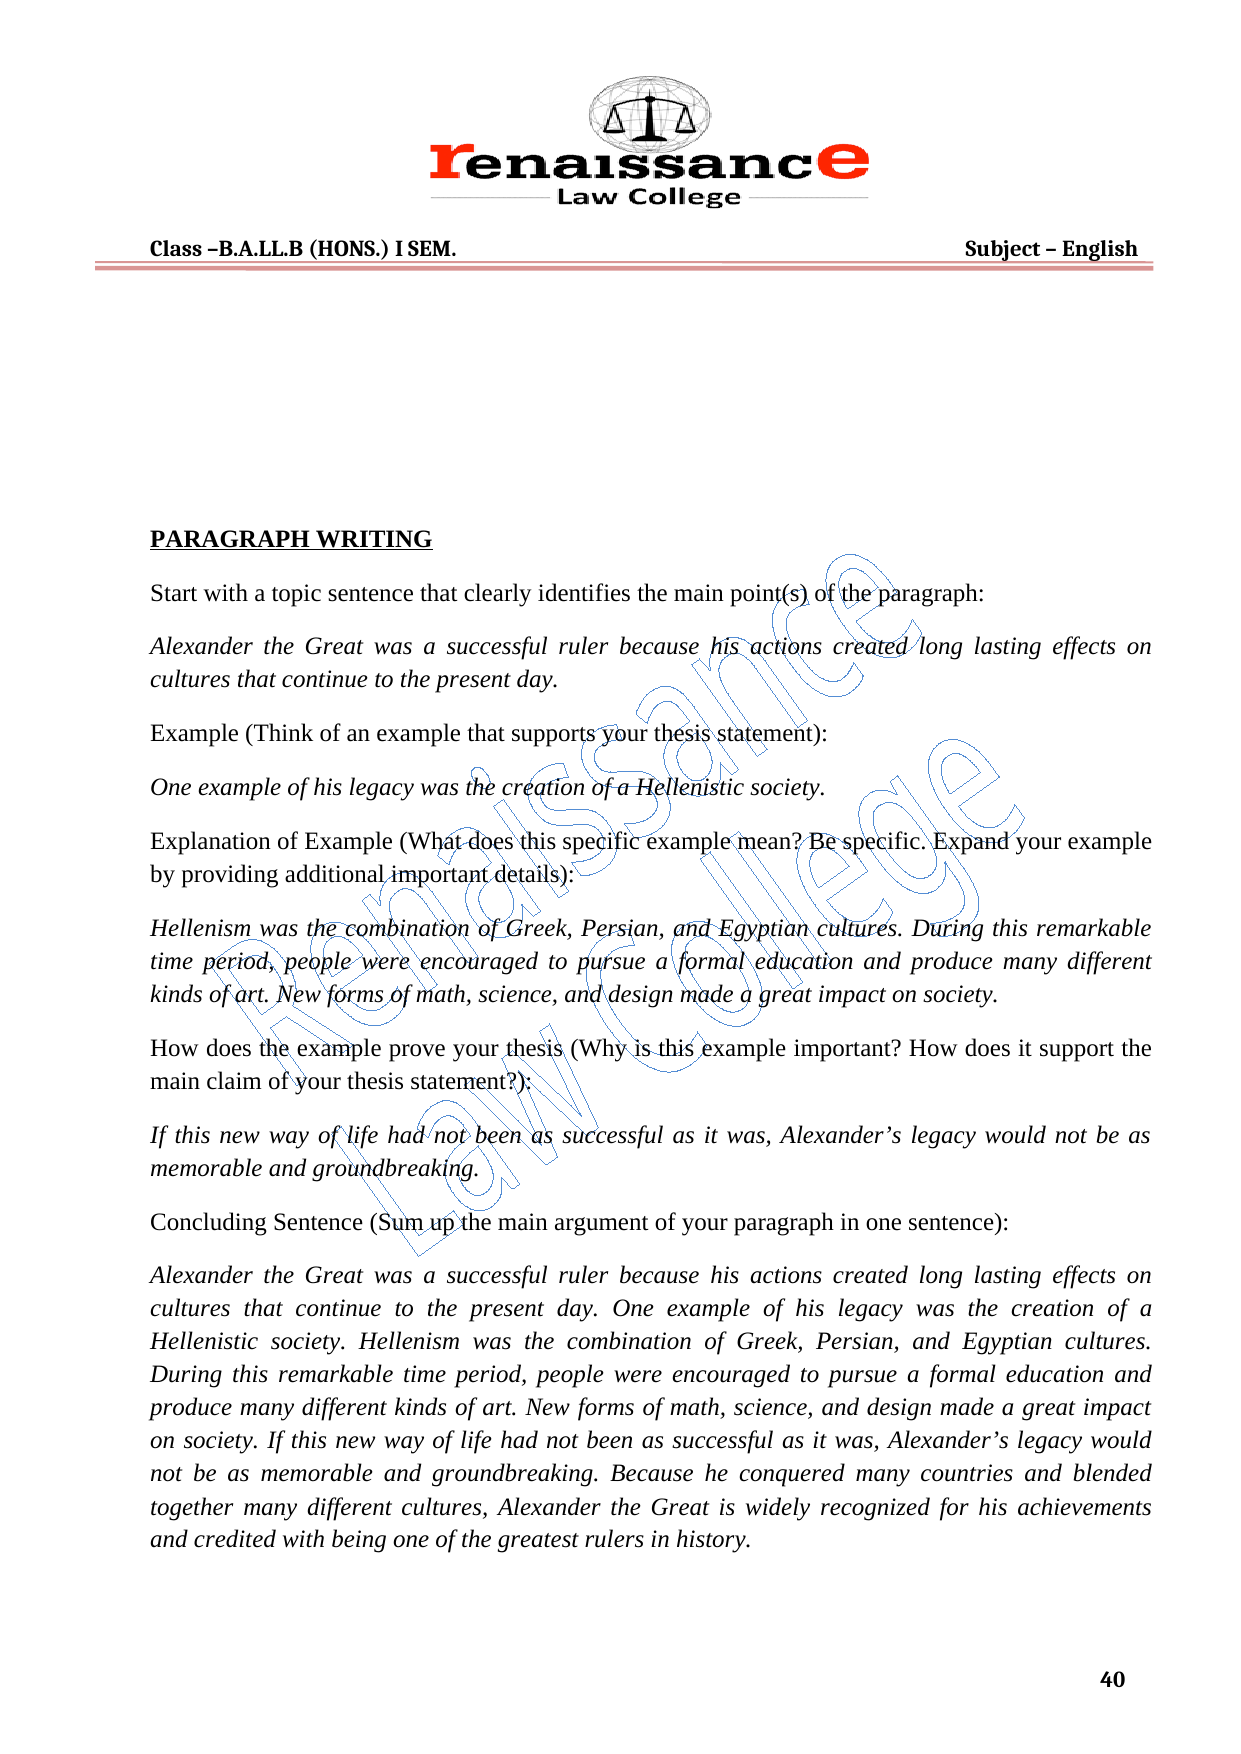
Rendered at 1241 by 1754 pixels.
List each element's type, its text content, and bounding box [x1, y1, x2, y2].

text Explanation of Example (What does this specific example mean? Be specific. Expand your example by providing additional important details): [150, 826, 1153, 888]
text PARAGRAPH WRITING [150, 524, 1153, 552]
text One example of his legacy was the creation of a Hellenistic society. [150, 772, 1153, 801]
text If this new way of life had not been as successful as it was, Alexander’s legacy would not be as memorable and groundbreaking. [150, 1120, 1153, 1181]
text Example (Think of an example that supports your thesis statement): [150, 718, 1153, 747]
text Concluding Sentence (Sum up the main argument of your paragraph in one sentence): [150, 1207, 1153, 1235]
text Alexander the Great was a successful ruler because his actions created long lasting effects on cultures that continue to the present day. One example of his legacy was the creation of a Hellenistic society. Hellenism was the combination of Greek, Persian, and Egyptian cultures. During this remarkable time period, people were encouraged to pursue a formal education and produce many different kinds of art. New forms of math, science, and design made a great impact on society. If this new way of life had not been as successful as it was, Alexander’s legacy would not be as memorable and groundbreaking. Because he conquered many countries and blended together many different cultures, Alexander the Great is widely recognized for his achievements and credited with being one of the greatest rulers in history. [150, 1260, 1153, 1553]
text Alexander the Great was a successful ruler because his actions created long lasting effects on cultures that continue to the present day. [150, 631, 1153, 693]
text How does the example prove your thesis (Why is this example important? How does it support the main claim of your thesis statement?): [150, 1033, 1153, 1094]
picture [406, 75, 897, 209]
text Hellenism was the combination of Greek, Persian, and Egyptian cultures. During this remarkable time period, people were encouraged to pursue a formal education and produce many different kinds of art. New forms of math, science, and design made a great impact on society. [150, 913, 1153, 1008]
text Start with a topic sentence that clearly identifies the main point(s) of the paragraph: [150, 578, 1153, 606]
